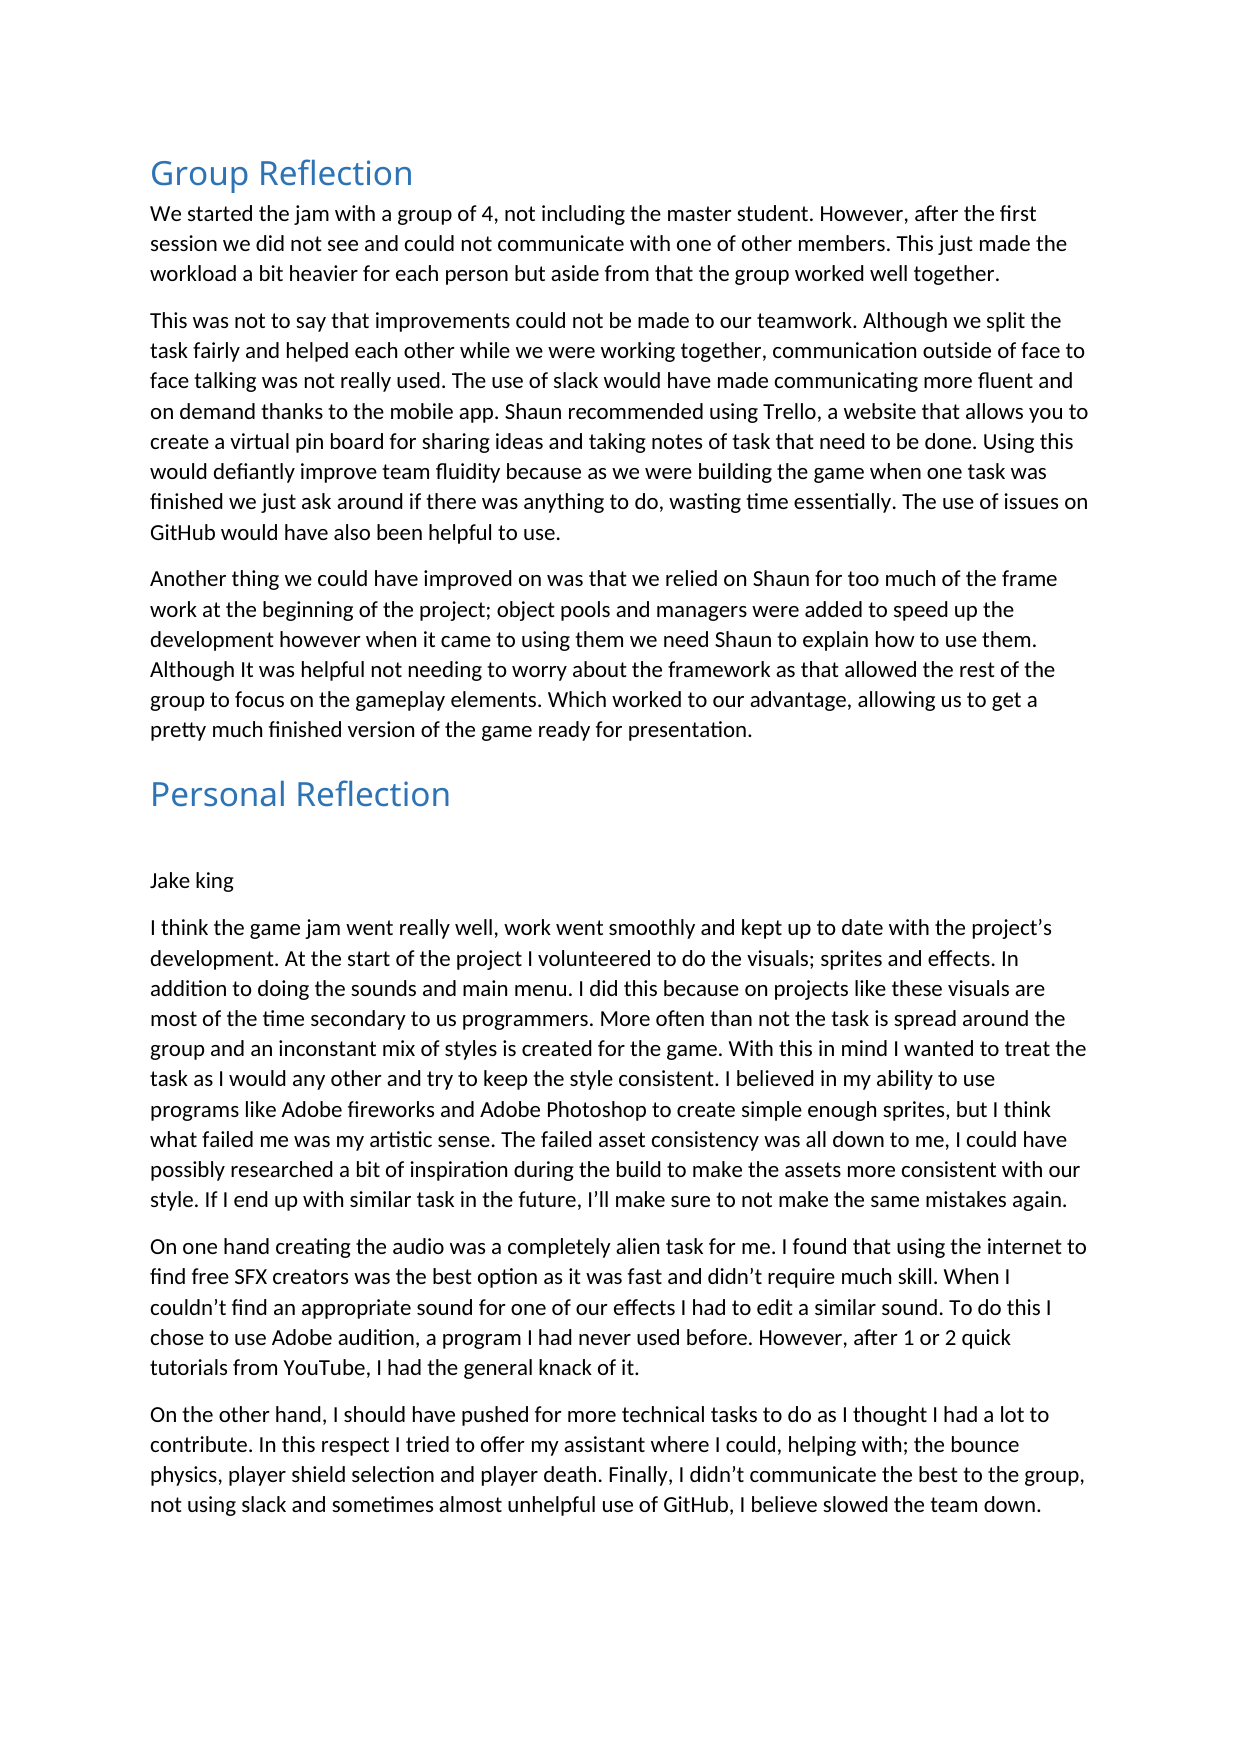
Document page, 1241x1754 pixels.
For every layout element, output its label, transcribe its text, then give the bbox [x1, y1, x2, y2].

text This was not to say that improvements could not be made to our teamwork. Although we split the task fairly and helped each other while we were working together, communication outside of face to face talking was not really used. The use of slack would have made communicating more fluent and on demand thanks to the mobile app. Shaun recommended using Trello, a website that allows you to create a virtual pin board for sharing ideas and taking notes of task that need to be done. Using this would defiantly improve team fluidity because as we were building the game when one task was finished we just ask around if there was anything to do, wasting time essentially. The use of issues on GitHub would have also been helpful to use. [150, 306, 1090, 546]
text Jake king [150, 867, 1090, 895]
text We started the jam with a group of 4, not including the master student. However, after the first session we did not see and could not communicate with one of other members. This just made the workload a bit heavier for each person but aside from that the group worked well together. [150, 199, 1090, 287]
text Another thing we could have improved on was that we relied on Shaun for too much of the frame work at the beginning of the project; object pools and managers were added to speed up the development however when it came to using them we need Shaun to explain how to use them. Although It was helpful not needing to worry about the framework as that allowed the rest of the group to focus on the gameplay elements. Which worked to our advantage, allowing us to get a pretty much finished version of the game ready for presentation. [150, 564, 1090, 744]
text On one hand creating the audio was a completely alien task for me. I found that using the internet to find free SFX creators was the best option as it was fast and didn’t require much skill. When I couldn’t find an appropriate sound for one of our effects I had to edit a similar sound. To do this I chose to use Adobe audition, a program I had never used before. However, after 1 or 2 quick tutorials from YouTube, I had the general knack of it. [150, 1232, 1090, 1381]
text I think the game jam went really well, work went smoothly and kept up to date with the project’s development. At the start of the project I volunteered to do the visuals; sprites and effects. In addition to doing the sounds and main menu. I did this because on projects like these visuals are most of the time secondary to us programmers. More often than not the task is spread around the group and an inconstant mix of styles is created for the game. With this in mind I wanted to treat the task as I would any other and try to keep the style consistent. I believed in my ability to use programs like Adobe fireworks and Adobe Photoshop to create simple enough sprites, but I think what failed me was my artistic sense. The failed asset consistency was all down to me, I could have possibly researched a bit of inspiration during the build to make the assets more consistent with our style. If I end up with similar task in the future, I’ll make sure to not make the same mistakes again. [150, 913, 1090, 1213]
subtitle Group Reflection [150, 150, 1090, 195]
subtitle Personal Reflection [150, 771, 1090, 816]
